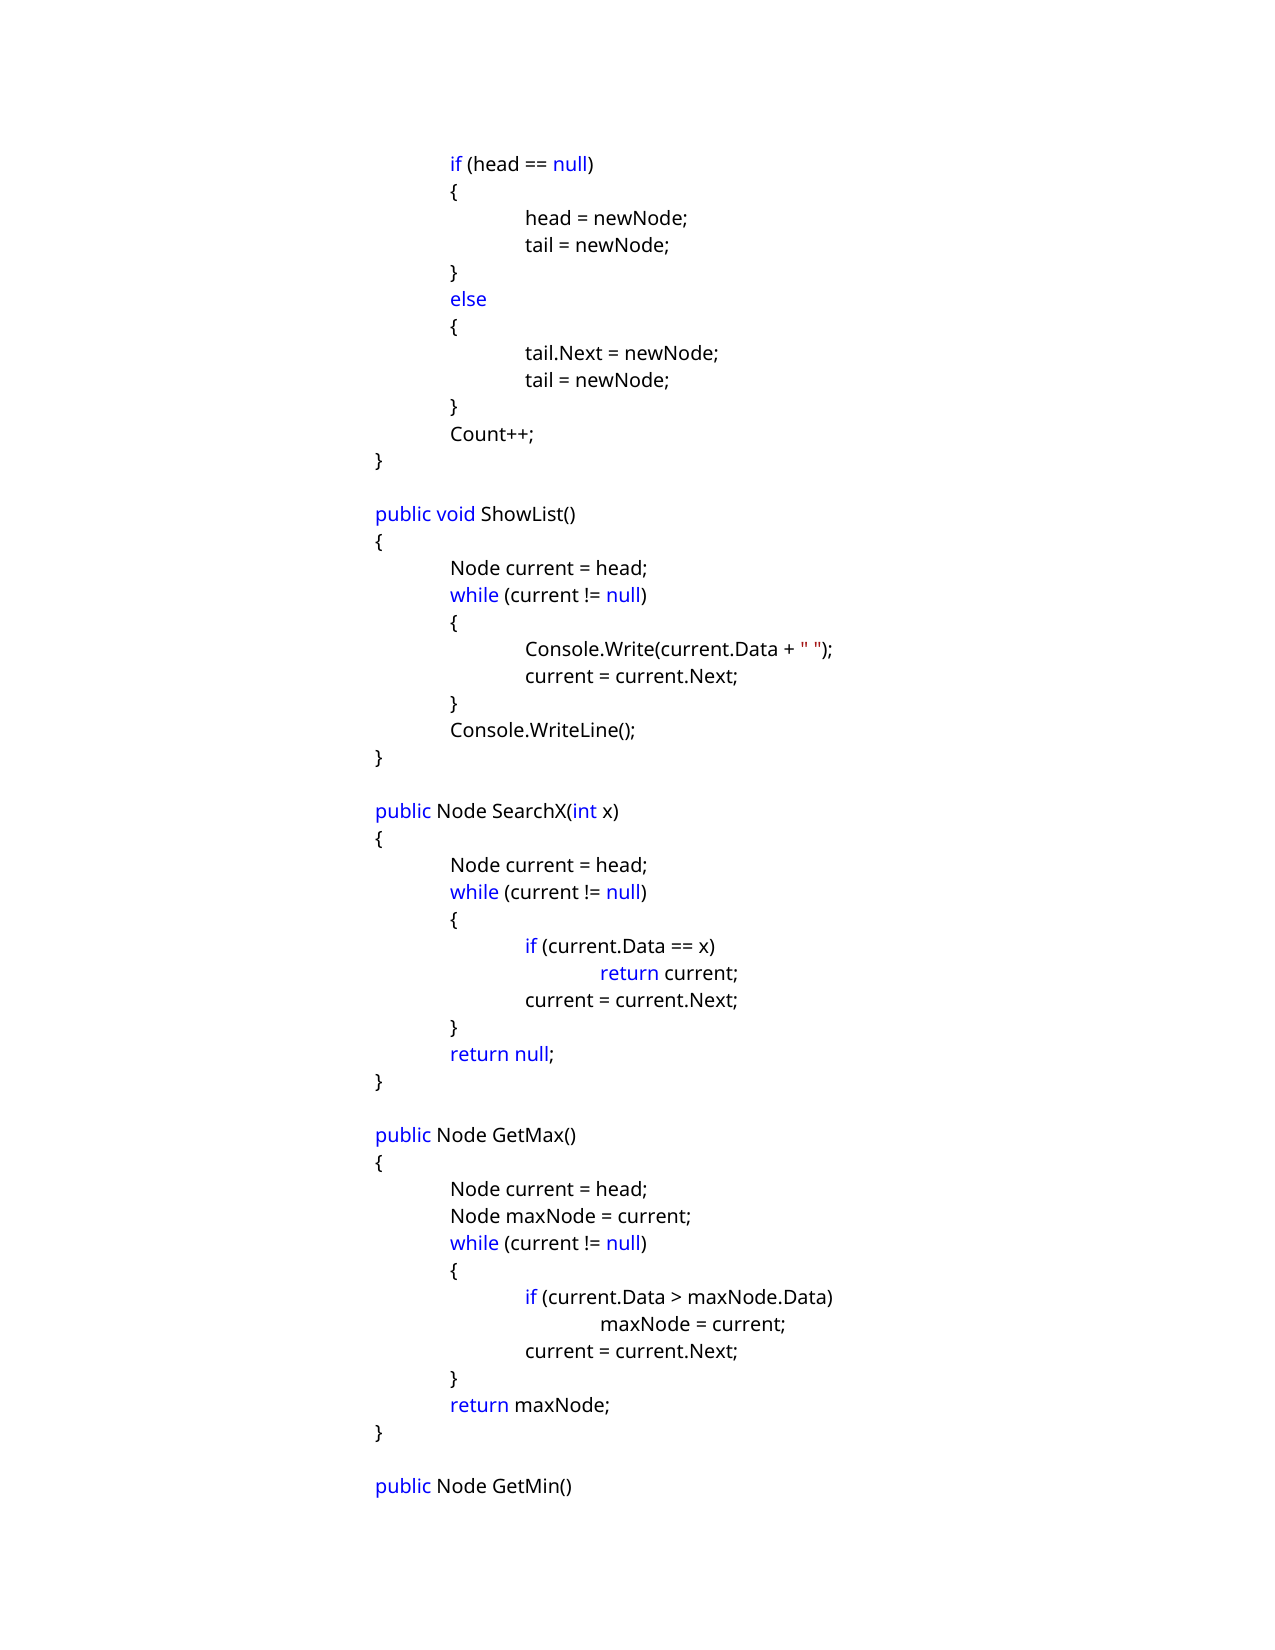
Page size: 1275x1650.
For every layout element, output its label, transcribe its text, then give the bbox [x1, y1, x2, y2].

text while (current != null) [150, 582, 1125, 609]
text tail = newNode; [150, 231, 1125, 258]
text return null; [150, 1040, 1125, 1067]
text { [150, 177, 1125, 204]
text } [150, 447, 1125, 474]
text { [150, 1256, 1125, 1283]
text { [150, 824, 1125, 851]
text { [150, 905, 1125, 932]
text { [150, 1148, 1125, 1175]
text if (head == null) [150, 150, 1125, 177]
text { [150, 609, 1125, 636]
text } [150, 1364, 1125, 1391]
text while (current != null) [150, 878, 1125, 905]
text tail.Next = newNode; [150, 339, 1125, 366]
text else [150, 285, 1125, 312]
text Node current = head; [150, 555, 1125, 582]
text head = newNode; [150, 204, 1125, 231]
text if (current.Data == x) [150, 932, 1125, 959]
text current = current.Next; [150, 663, 1125, 689]
text return maxNode; [150, 1391, 1125, 1418]
text { [150, 528, 1125, 555]
text { [150, 312, 1125, 339]
text } [150, 258, 1125, 285]
text Console.WriteLine(); [150, 717, 1125, 743]
text return current; [150, 959, 1125, 986]
text while (current != null) [150, 1229, 1125, 1256]
text Node maxNode = current; [150, 1202, 1125, 1229]
text } [150, 743, 1125, 771]
text } [150, 1013, 1125, 1040]
text } [150, 1067, 1125, 1094]
text Node current = head; [150, 1175, 1125, 1202]
text current = current.Next; [150, 1337, 1125, 1364]
text } [150, 1418, 1125, 1445]
text current = current.Next; [150, 986, 1125, 1013]
text public Node GetMax() [150, 1121, 1125, 1148]
text Count++; [150, 420, 1125, 447]
text maxNode = current; [150, 1310, 1125, 1337]
text Console.Write(current.Data + " "); [150, 636, 1125, 663]
text tail = newNode; [150, 366, 1125, 393]
text public Node SearchX(int x) [150, 797, 1125, 824]
text Node current = head; [150, 851, 1125, 878]
text public void ShowList() [150, 501, 1125, 528]
text public Node GetMin() [150, 1472, 1125, 1499]
text } [150, 393, 1125, 420]
text } [150, 689, 1125, 717]
text if (current.Data > maxNode.Data) [150, 1283, 1125, 1310]
